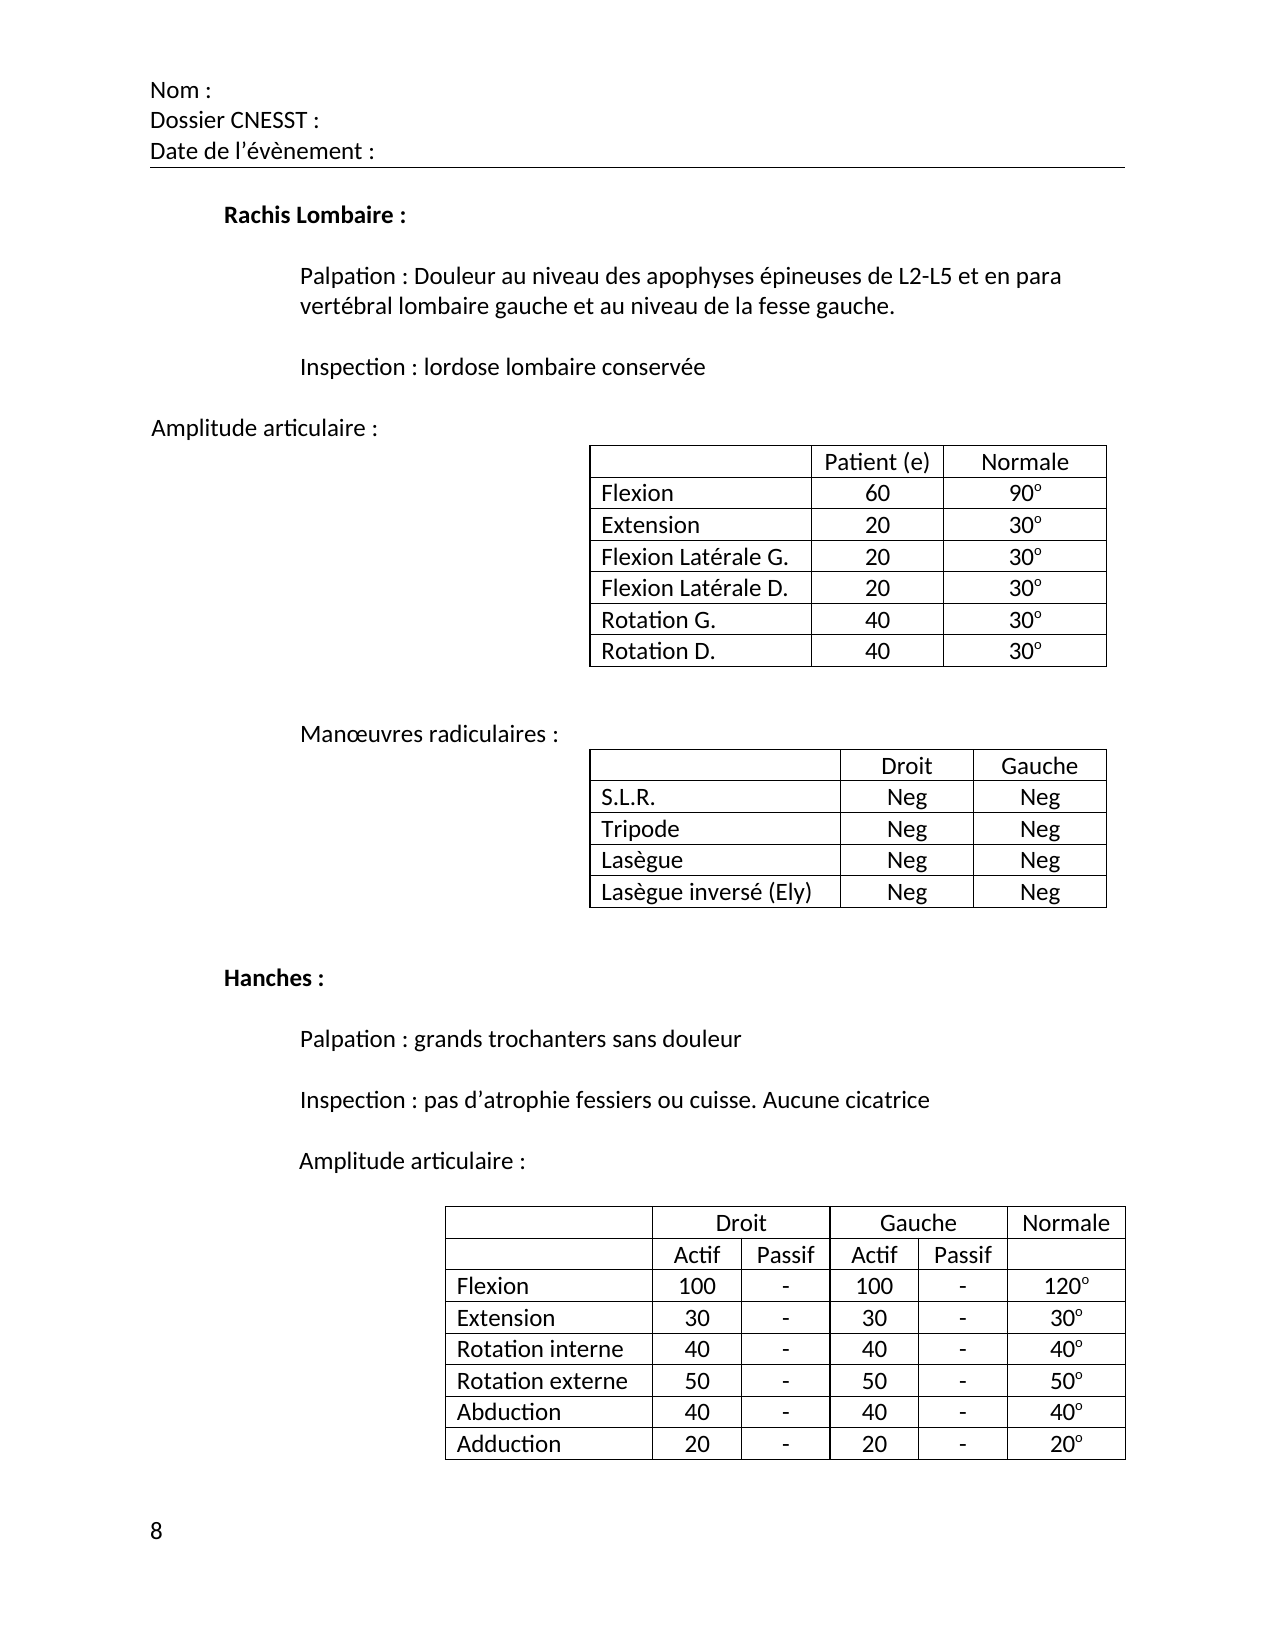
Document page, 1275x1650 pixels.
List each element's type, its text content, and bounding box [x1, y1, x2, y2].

table_cell 100 [653, 1270, 741, 1301]
table_cell Neg [974, 813, 1106, 843]
table_cell 20 [812, 572, 943, 603]
table_header Patient (e) [812, 446, 943, 477]
table_cell 30o [944, 509, 1106, 540]
table_cell [1008, 1239, 1125, 1269]
text Amplitude articulaire : [298, 1145, 1125, 1176]
table_cell Neg [841, 781, 973, 812]
text Hanches : [224, 962, 1125, 992]
table_cell 40o [1008, 1397, 1125, 1427]
table_cell Abduction [446, 1397, 652, 1427]
table_cell - [742, 1334, 829, 1364]
table_cell Neg [974, 876, 1106, 907]
table_cell 50 [831, 1365, 918, 1396]
table_cell Lasègue inversé (Ely) [591, 876, 840, 907]
table_header Gauche [974, 750, 1106, 780]
table_cell 50o [1008, 1365, 1125, 1396]
table_cell 40 [831, 1334, 918, 1364]
table_cell 90o [944, 478, 1106, 508]
text Amplitude articulaire : [150, 413, 1125, 443]
table_cell 60 [812, 478, 943, 508]
table_cell Actif [653, 1239, 741, 1269]
table_cell 30 [653, 1302, 741, 1332]
table_cell Lasègue [591, 845, 840, 875]
table_header Normale [944, 446, 1106, 477]
table_header [591, 446, 811, 477]
table_cell 120o [1008, 1270, 1125, 1301]
table_cell Tripode [591, 813, 840, 843]
table_cell Neg [841, 876, 973, 907]
text Palpation : Douleur au niveau des apophyses épineuses de L2-L5 et en para vertébral lombaire gauche et au niveau de la fesse gauche. [300, 260, 1125, 321]
table_cell Rotation interne [446, 1334, 652, 1364]
table_cell - [919, 1428, 1007, 1459]
table_cell 30o [944, 541, 1106, 571]
table_cell 40 [653, 1397, 741, 1427]
table_cell - [919, 1397, 1007, 1427]
table_header [446, 1207, 652, 1238]
table_cell Neg [974, 781, 1106, 812]
table_cell Rotation externe [446, 1365, 652, 1396]
table_cell - [919, 1270, 1007, 1301]
table_cell - [742, 1302, 829, 1332]
table_cell [446, 1239, 652, 1269]
table_cell Flexion Latérale D. [591, 572, 811, 603]
table_cell 40 [831, 1397, 918, 1427]
table_cell 20 [812, 509, 943, 540]
table_cell 40o [1008, 1334, 1125, 1364]
table_header [591, 750, 840, 780]
table_cell Extension [591, 509, 811, 540]
table_cell Rotation D. [591, 635, 811, 666]
table_cell 20o [1008, 1428, 1125, 1459]
table_cell S.L.R. [591, 781, 840, 812]
table_cell 40 [653, 1334, 741, 1364]
table_cell 50 [653, 1365, 741, 1396]
table_cell 30 [831, 1302, 918, 1332]
table_header Gauche [831, 1207, 1007, 1238]
text Inspection : lordose lombaire conservée [299, 352, 1125, 382]
table_cell Flexion [591, 478, 811, 508]
table_cell 20 [831, 1428, 918, 1459]
table_cell Neg [841, 813, 973, 843]
table_cell Actif [831, 1239, 918, 1269]
table_cell - [742, 1365, 829, 1396]
table_cell Neg [974, 845, 1106, 875]
table_cell - [919, 1334, 1007, 1364]
table_cell Neg [841, 845, 973, 875]
text Inspection : pas d’atrophie fessiers ou cuisse. Aucune cicatrice [299, 1084, 1125, 1114]
text Palpation : grands trochanters sans douleur [224, 1023, 1125, 1053]
table_cell 30o [944, 635, 1106, 666]
table_cell 20 [653, 1428, 741, 1459]
table_cell Adduction [446, 1428, 652, 1459]
table_cell - [742, 1397, 829, 1427]
table_cell 30o [1008, 1302, 1125, 1332]
table_cell 30o [944, 572, 1106, 603]
table_header Droit [841, 750, 973, 780]
table_cell - [919, 1365, 1007, 1396]
table_cell 30o [944, 604, 1106, 634]
table_cell Flexion Latérale G. [591, 541, 811, 571]
text Rachis Lombaire : [224, 199, 1125, 229]
table_cell - [742, 1270, 829, 1301]
table_cell - [919, 1302, 1007, 1332]
table_cell 40 [812, 635, 943, 666]
table_cell 100 [831, 1270, 918, 1301]
table_cell Flexion [446, 1270, 652, 1301]
table_cell - [742, 1428, 829, 1459]
text Manœuvres radiculaires : [224, 718, 1125, 748]
table_cell Passif [919, 1239, 1007, 1269]
table_cell 40 [812, 604, 943, 634]
table_cell 20 [812, 541, 943, 571]
table_cell Rotation G. [591, 604, 811, 634]
table_header Normale [1008, 1207, 1125, 1238]
table_cell Passif [742, 1239, 829, 1269]
table_cell Extension [446, 1302, 652, 1332]
table_header Droit [653, 1207, 829, 1238]
